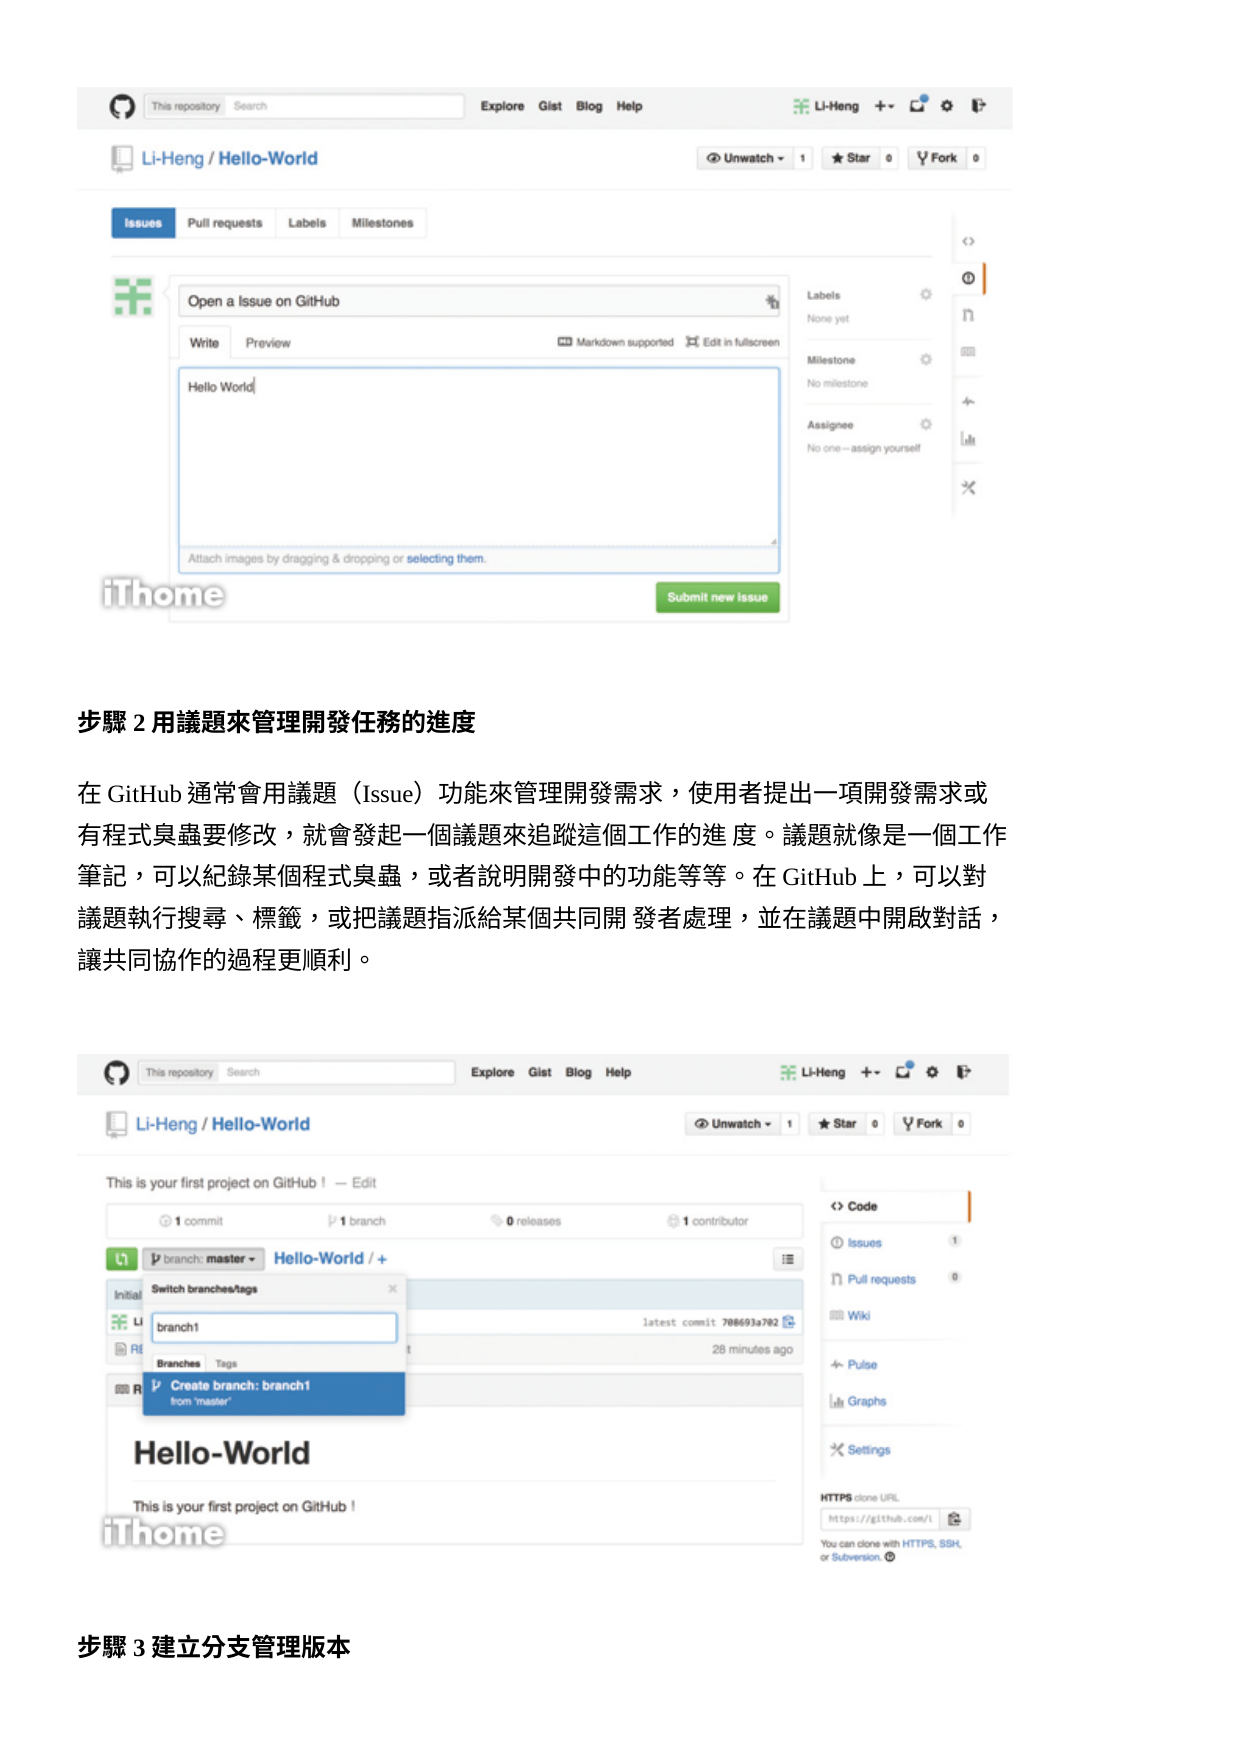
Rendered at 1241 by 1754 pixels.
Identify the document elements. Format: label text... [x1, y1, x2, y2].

picture [77, 1054, 1013, 1571]
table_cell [75, 1052, 1012, 1669]
picture [77, 87, 1013, 632]
table_cell 步驟 2 用議題來管理開發任務的進度 在GitHub通常會用議題（Issue）功能來管理開發需求，使用者提出一項開發需求或有程式臭蟲要修改，就會發起一個議題來追蹤這個工作的進 度。議題就像是一個工作筆記，可以紀錄某個程式臭蟲，或者說明開發中的功能等等。在GitHub上，可以對議題執行搜尋、標籤，或把議題指派給某個共同開 發者處理，並在議題中開啟對話，讓共同協作的過程更順利。 [75, 85, 1012, 1052]
